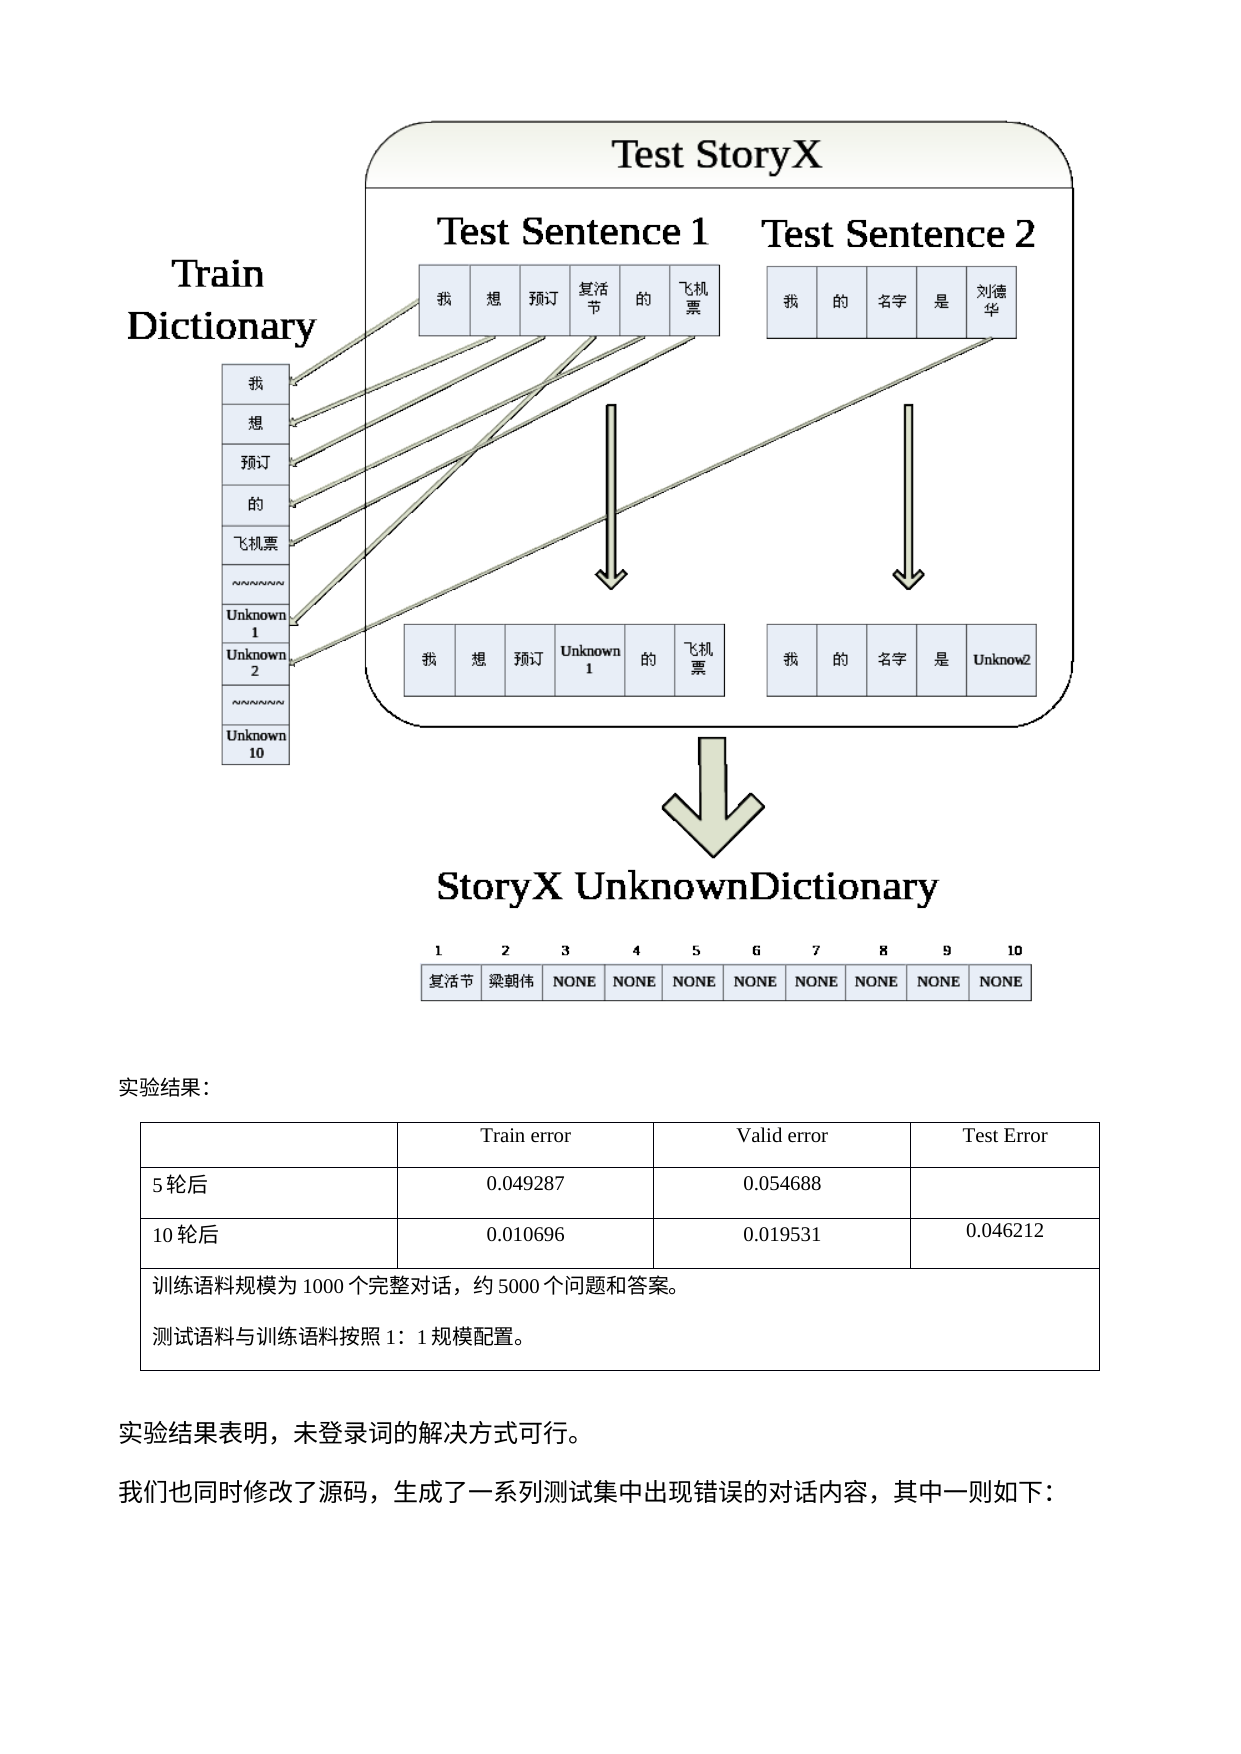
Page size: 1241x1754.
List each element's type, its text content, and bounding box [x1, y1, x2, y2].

table_cell 10轮后 [141, 1219, 397, 1268]
text 我们也同时修改了源码，生成了一系列测试集中出现错误的对话内容，其中一则如下： [118, 1472, 1122, 1508]
table_header Valid error [654, 1123, 910, 1167]
table_header Train error [398, 1123, 653, 1167]
table_cell 0.010696 [398, 1219, 653, 1268]
table_cell 训练语料规模为1000个完整对话，约5000个问题和答案。 测试语料与训练语料按照1：1规模配置。 [141, 1269, 1099, 1369]
table_cell 0.019531 [654, 1219, 910, 1268]
table_cell 0.046212 [911, 1219, 1099, 1268]
text 实验结果表明，未登录词的解决方式可行。 [118, 1414, 1122, 1450]
table_header [141, 1123, 397, 1167]
table_cell 0.054688 [654, 1168, 910, 1217]
table_cell 0.049287 [398, 1168, 653, 1217]
text 实验结果： [118, 1071, 1122, 1102]
table_header Test Error [911, 1123, 1099, 1167]
table_cell [911, 1168, 1099, 1217]
table_cell 5轮后 [141, 1168, 397, 1217]
